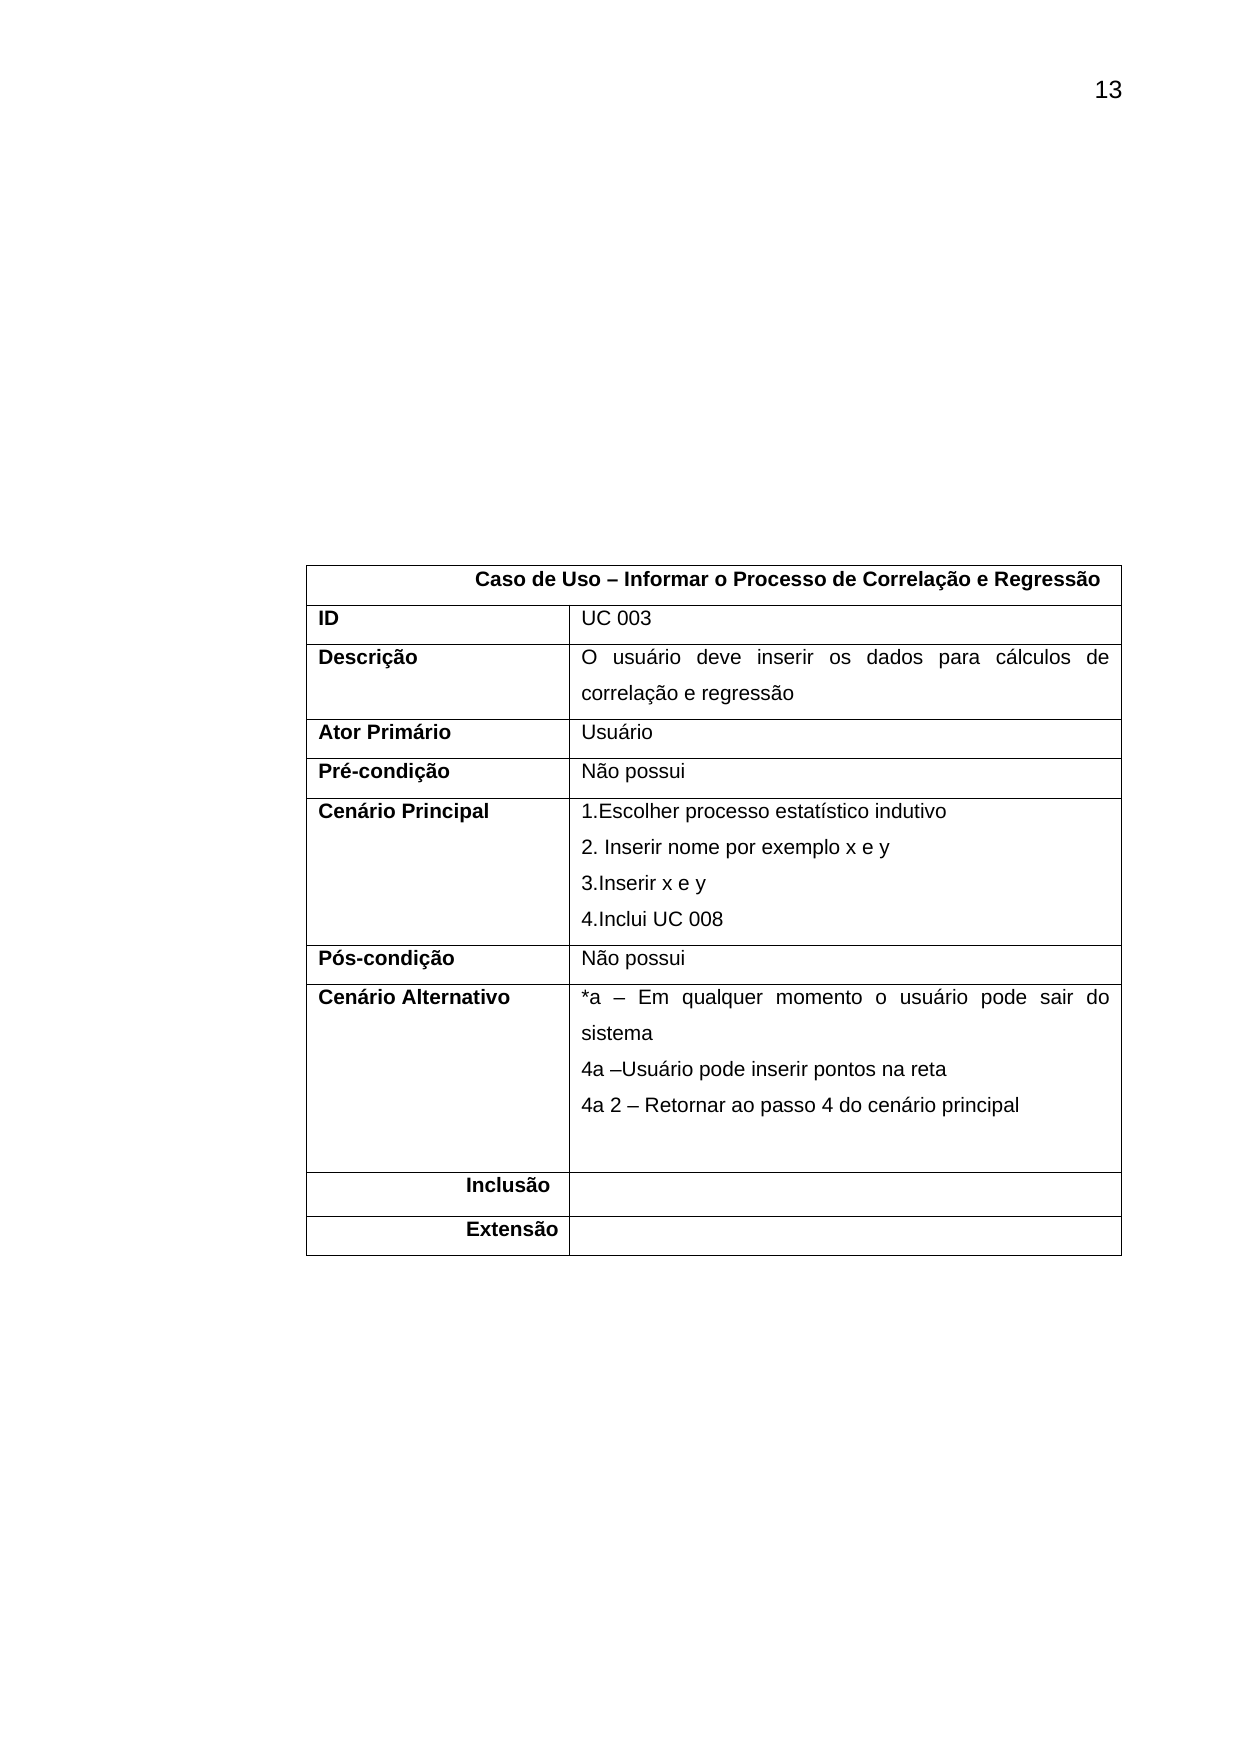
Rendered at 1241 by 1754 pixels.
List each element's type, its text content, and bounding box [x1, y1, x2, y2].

table_cell Cenário Alternativo [307, 985, 569, 1172]
table_cell O usuário deve inserir os dados para cálculos de correlação e regressão [570, 645, 1121, 719]
table_cell Extensão [307, 1217, 569, 1255]
table_cell Pós-condição [307, 946, 569, 984]
table_header Caso de Uso – Informar o Processo de Correlação e Regressão [307, 566, 1121, 604]
table_cell Descrição [307, 645, 569, 719]
table_cell Cenário Principal [307, 799, 569, 945]
table_cell *a – Em qualquer momento o usuário pode sair do sistema 4a –Usuário pode inserir pontos na reta 4a 2 – Retornar ao passo 4 do cenário principal [570, 985, 1121, 1172]
table_cell [570, 1217, 1121, 1255]
table_cell Não possui [570, 759, 1121, 798]
table_cell ID [307, 606, 569, 644]
table_cell Inclusão [307, 1173, 569, 1216]
table_cell Pré-condição [307, 759, 569, 798]
table_cell [570, 1173, 1121, 1216]
table_cell Ator Primário [307, 720, 569, 758]
table_cell UC 003 [570, 606, 1121, 644]
table_cell Não possui [570, 946, 1121, 984]
table_cell Usuário [570, 720, 1121, 758]
table_cell 1.Escolher processo estatístico indutivo 2. Inserir nome por exemplo x e y 3.Inserir x e y 4.Inclui UC 008 [570, 799, 1121, 945]
